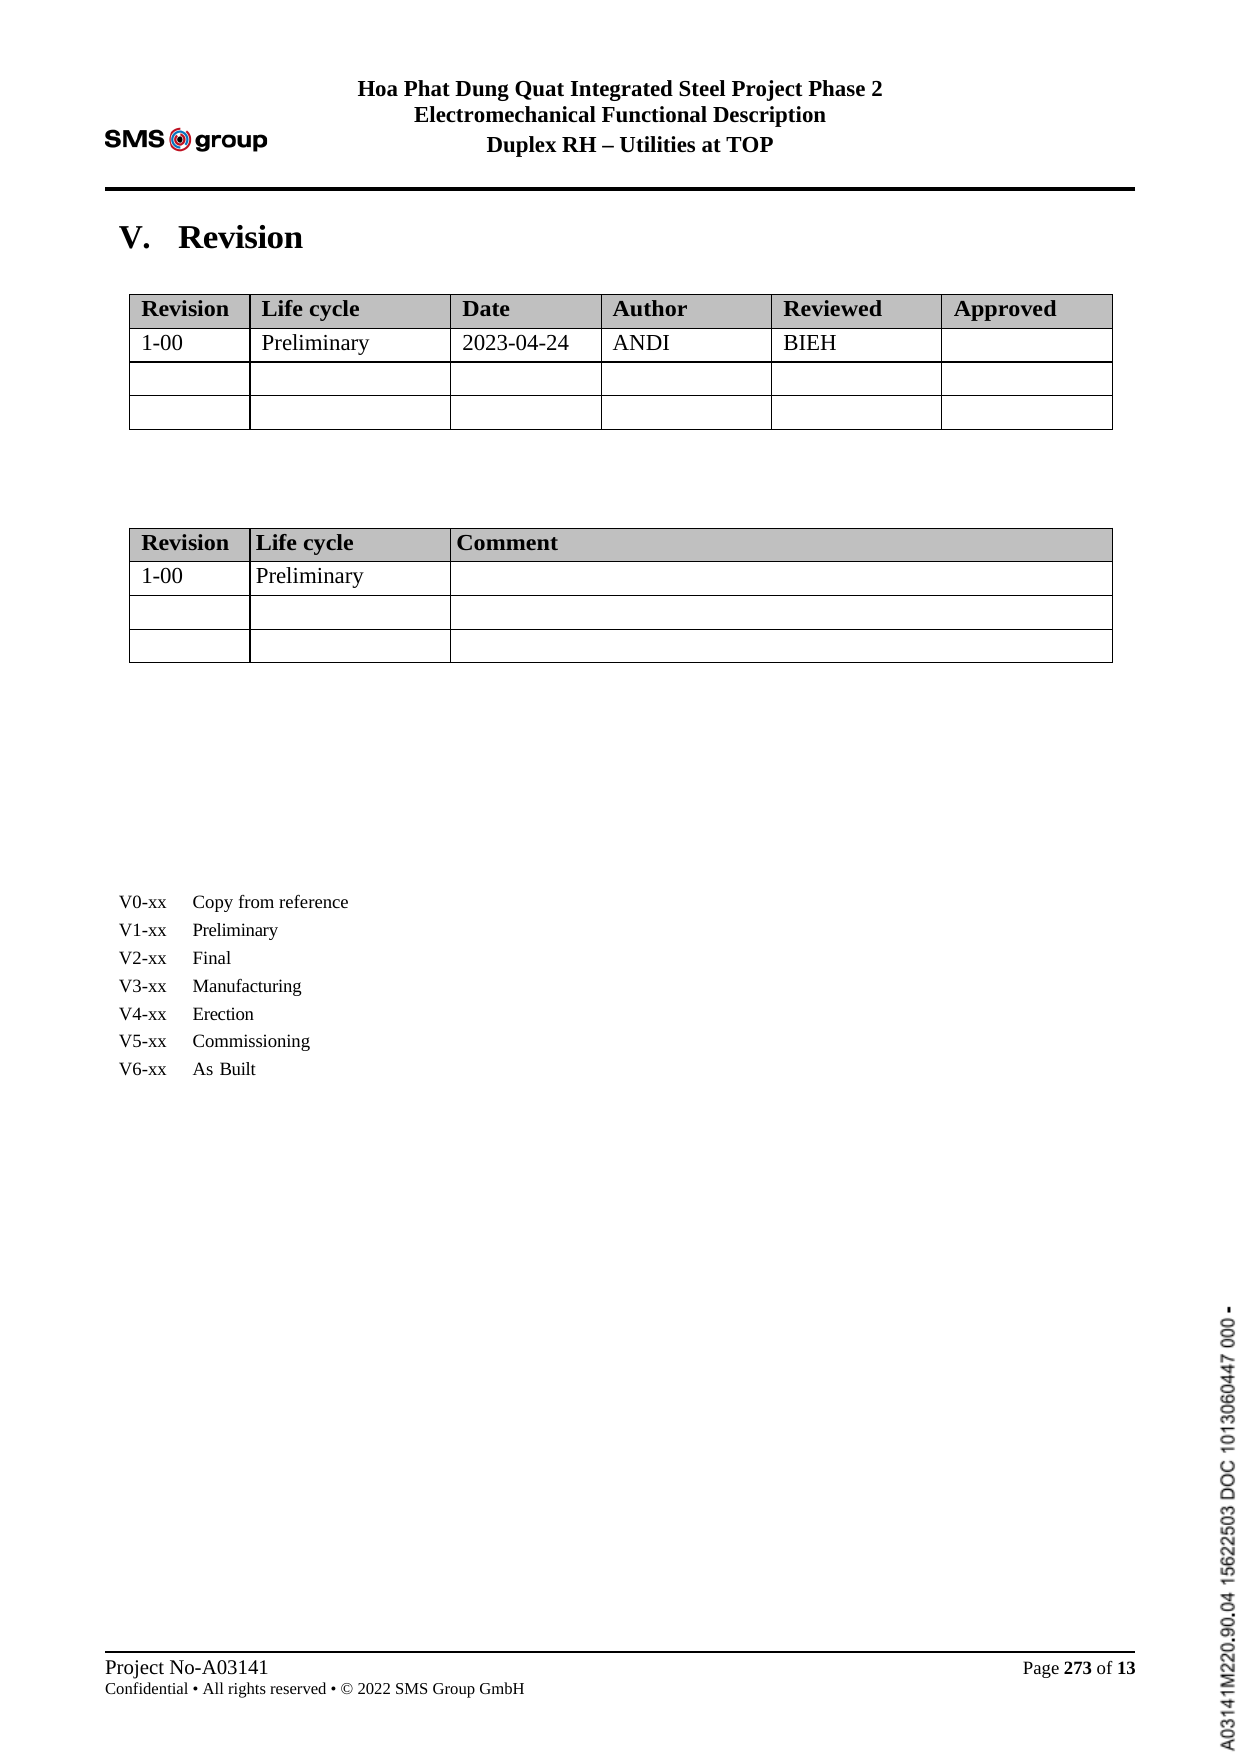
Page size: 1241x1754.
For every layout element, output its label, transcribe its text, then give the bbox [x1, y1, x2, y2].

table_cell BIEH [772, 329, 941, 361]
table_cell [942, 329, 1112, 361]
list Revision [119, 217, 1128, 255]
table_cell [451, 630, 1112, 662]
table_header Date [451, 295, 601, 328]
table_header Life cycle [251, 295, 450, 328]
table_cell [451, 396, 601, 429]
table_header Life cycle [251, 529, 450, 561]
table_cell [602, 396, 771, 429]
table_cell [251, 363, 450, 395]
text V4-xx Erection [119, 1003, 1128, 1024]
table_header Revision [130, 529, 249, 561]
table_cell 2023-04-24 [451, 329, 601, 361]
text V0-xx Copy from reference [119, 891, 1128, 913]
table_cell [602, 363, 771, 395]
text V2-xx Final [119, 947, 1128, 968]
table_header Reviewed [772, 295, 941, 328]
table_cell [772, 363, 941, 395]
table_cell Preliminary [251, 562, 450, 595]
table_cell Preliminary [251, 329, 450, 361]
table_header Author [602, 295, 771, 328]
table_cell [942, 396, 1112, 429]
table_cell [451, 363, 601, 395]
table_cell [130, 363, 249, 395]
picture [1216, 1303, 1238, 1754]
table_header Comment [451, 529, 1112, 561]
table_header Revision [130, 295, 249, 328]
table_cell [130, 630, 249, 662]
table_cell [251, 630, 450, 662]
text V1-xx Preliminary [119, 919, 1128, 941]
table_cell [942, 363, 1112, 395]
text V6-xx As Built [119, 1058, 1128, 1080]
table_header Approved [942, 295, 1112, 328]
table_cell 1-00 [130, 562, 249, 595]
text V5-xx Commissioning [119, 1030, 1128, 1052]
table_cell ANDI [602, 329, 771, 361]
table_cell [451, 596, 1112, 628]
text V3-xx Manufacturing [119, 975, 1128, 996]
table_cell [130, 596, 249, 628]
table_cell [451, 562, 1112, 595]
table_cell [130, 396, 249, 429]
table_cell [251, 396, 450, 429]
table_cell [251, 596, 450, 628]
table_cell 1-00 [130, 329, 249, 361]
table_cell [772, 396, 941, 429]
picture [105, 127, 268, 153]
